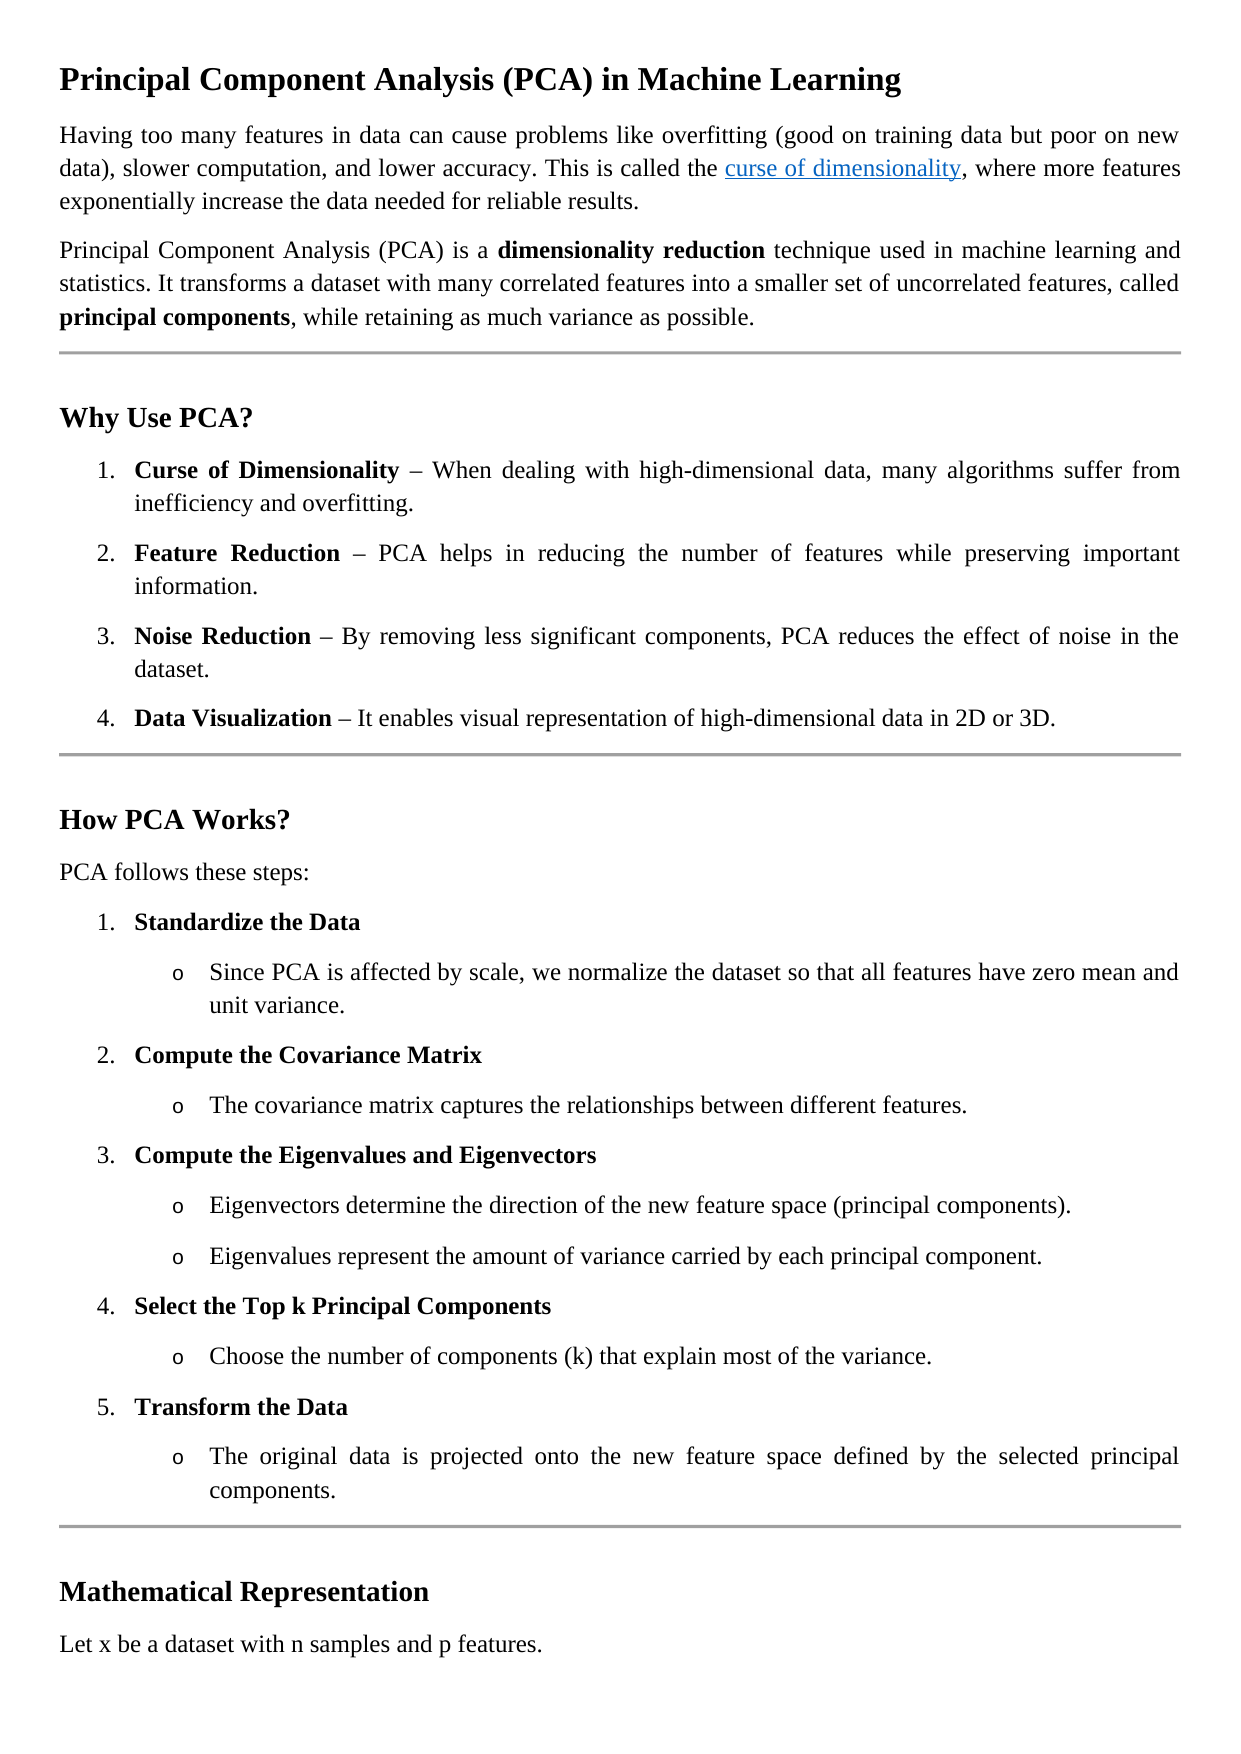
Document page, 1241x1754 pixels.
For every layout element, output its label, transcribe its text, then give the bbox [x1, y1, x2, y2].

text Let x be a dataset with n samples and p features. [59, 1629, 1181, 1658]
text Having too many features in data can cause problems like overfitting (good on training data but poor on new data), slower computation, and lower accuracy. This is called the curse of dimensionality, where more features exponentially increase the data needed for reliable results. [59, 120, 1181, 214]
list Data Visualization – It enables visual representation of high-dimensional data in 2D or 3D. [97, 703, 1181, 732]
list Compute the Eigenvalues and Eigenvectors [97, 1140, 1181, 1169]
text Why Use PCA? [59, 400, 1181, 434]
list Eigenvectors determine the direction of the new feature space (principal components). [172, 1190, 1181, 1220]
text How PCA Works? [59, 802, 1181, 836]
list Curse of Dimensionality – When dealing with high-dimensional data, many algorithms suffer from inefficiency and overfitting. [97, 455, 1181, 517]
list Standardize the Data [97, 907, 1181, 936]
list Choose the number of components (k) that explain most of the variance. [172, 1341, 1181, 1371]
list Feature Reduction – PCA helps in reducing the number of features while preserving important information. [97, 538, 1181, 600]
list The original data is projected onto the new feature space defined by the selected principal components. [172, 1441, 1181, 1504]
list Compute the Covariance Matrix [97, 1040, 1181, 1069]
list Since PCA is affected by scale, we normalize the dataset so that all features have zero mean and unit variance. [172, 957, 1181, 1019]
list Select the Top k Principal Components [97, 1291, 1181, 1320]
text PCA follows these steps: [59, 857, 1181, 886]
list Noise Reduction – By removing less significant components, PCA reduces the effect of noise in the dataset. [97, 621, 1181, 682]
list Transform the Data [97, 1392, 1181, 1420]
text Mathematical Representation [59, 1574, 1181, 1607]
text Principal Component Analysis (PCA) in Machine Learning [59, 59, 1181, 97]
list The covariance matrix captures the relationships between different features. [172, 1090, 1181, 1119]
text Principal Component Analysis (PCA) is a dimensionality reduction technique used in machine learning and statistics. It transforms a dataset with many correlated features into a smaller set of uncorrelated features, called principal components, while retaining as much variance as possible. [59, 236, 1181, 330]
list Eigenvalues represent the amount of variance carried by each principal component. [172, 1241, 1181, 1270]
